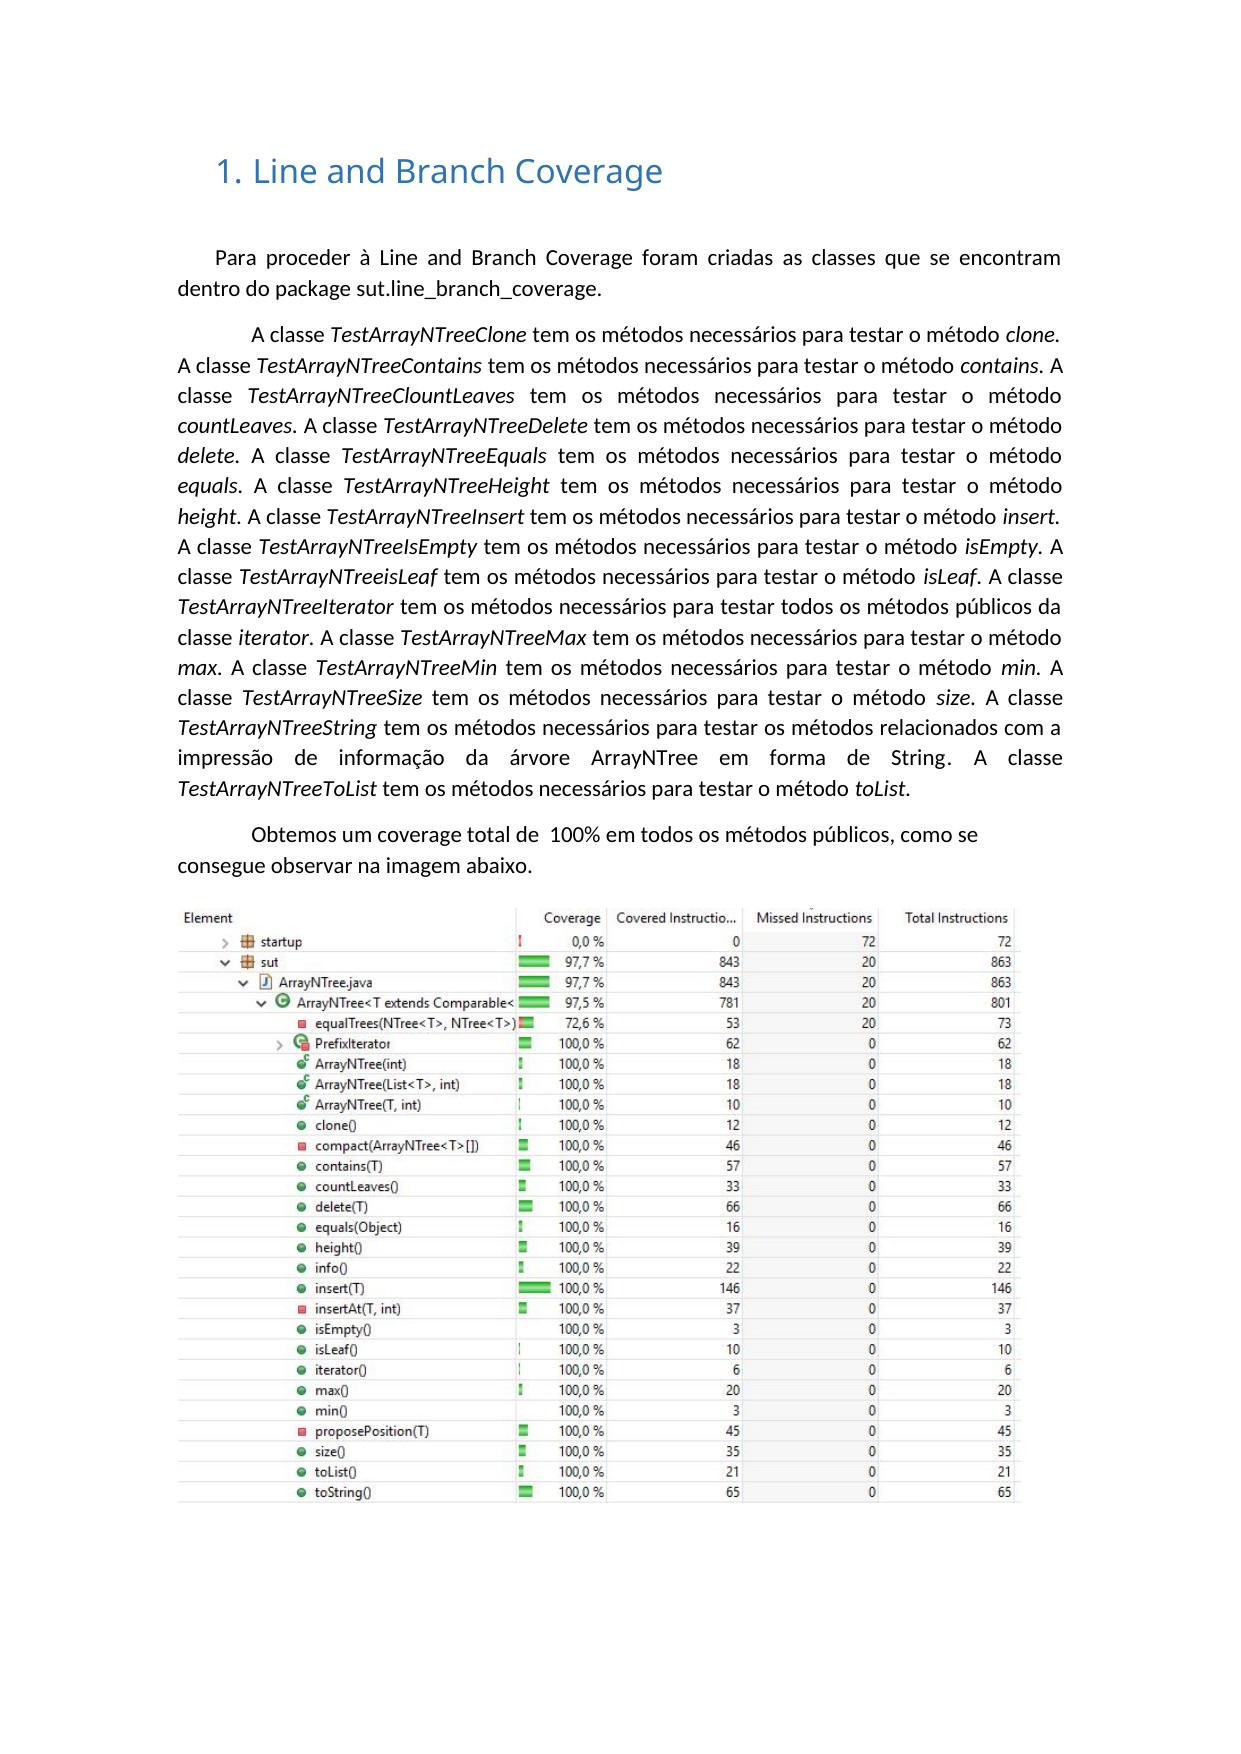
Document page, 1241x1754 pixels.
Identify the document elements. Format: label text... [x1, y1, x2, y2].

text Para proceder à Line and Branch Coverage foram criadas as classes que se encontram dentro do package sut.line_branch_coverage. [177, 243, 1063, 302]
picture [177, 908, 1020, 1502]
text Obtemos um coverage total de 100% em todos os métodos públicos, como se consegue observar na imagem abaixo. [177, 821, 1063, 879]
subtitle Line and Branch Coverage [215, 148, 1063, 193]
text A classe TestArrayNTreeClone tem os métodos necessários para testar o método clone. A classe TestArrayNTreeContains tem os métodos necessários para testar o método contains. A classe TestArrayNTreeClountLeaves tem os métodos necessários para testar o método countLeaves. A classe TestArrayNTreeDelete tem os métodos necessários para testar o método delete. A classe TestArrayNTreeEquals tem os métodos necessários para testar o método equals. A classe TestArrayNTreeHeight tem os métodos necessários para testar o método height. A classe TestArrayNTreeInsert tem os métodos necessários para testar o método insert. A classe TestArrayNTreeIsEmpty tem os métodos necessários para testar o método isEmpty. A classe TestArrayNTreeisLeaf tem os métodos necessários para testar o método isLeaf. A classe TestArrayNTreeIterator tem os métodos necessários para testar todos os métodos públicos da classe iterator. A classe TestArrayNTreeMax tem os métodos necessários para testar o método max. A classe TestArrayNTreeMin tem os métodos necessários para testar o método min. A classe TestArrayNTreeSize tem os métodos necessários para testar o método size. A classe TestArrayNTreeString tem os métodos necessários para testar os métodos relacionados com a impressão de informação da árvore ArrayNTree em forma de String. A classe TestArrayNTreeToList tem os métodos necessários para testar o método toList. [177, 321, 1063, 802]
